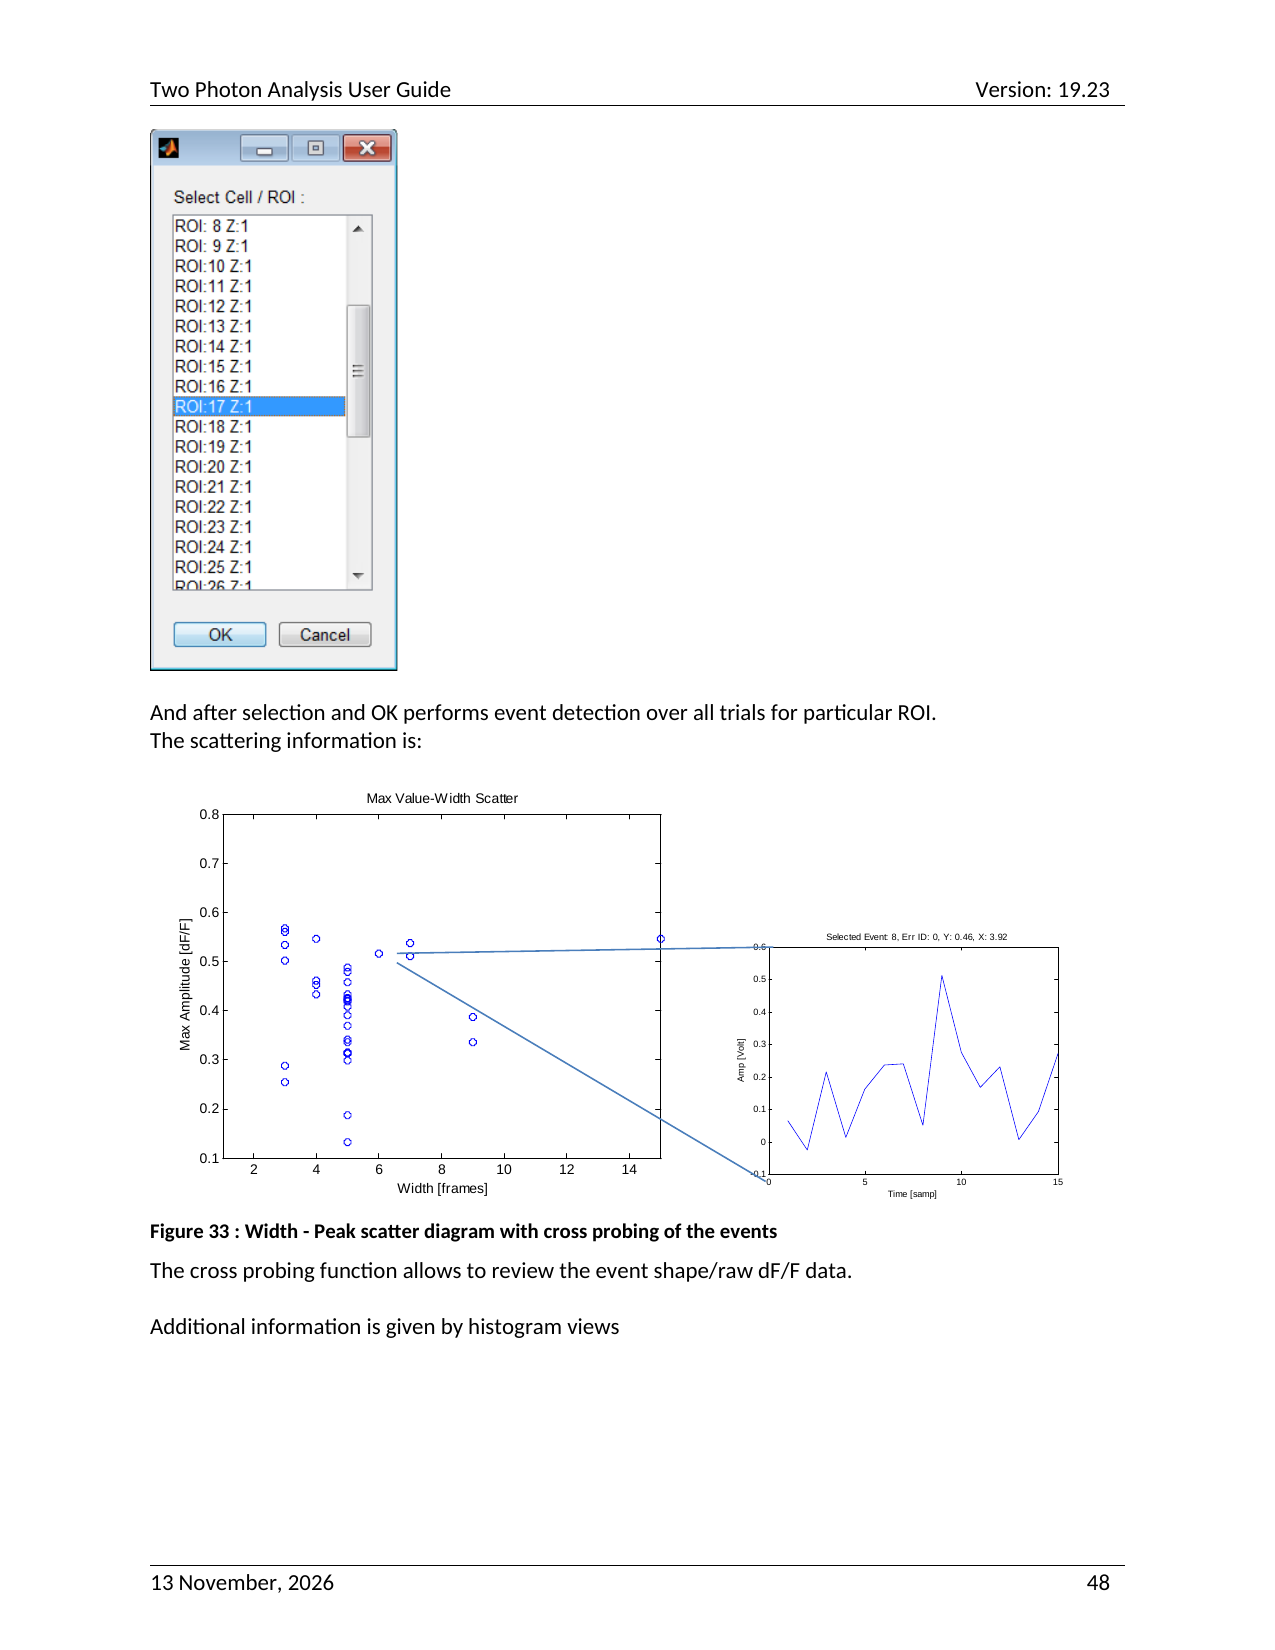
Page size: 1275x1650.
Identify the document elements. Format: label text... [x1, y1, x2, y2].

picture [150, 129, 398, 671]
text The cross probing function allows to review the event shape/raw dF/F data. [150, 1256, 1125, 1284]
text The scattering information is: [150, 726, 1125, 754]
text Additional information is given by histogram views [150, 1312, 1125, 1340]
text And after selection and OK performs event detection over all trials for particular ROI. [150, 698, 1125, 726]
